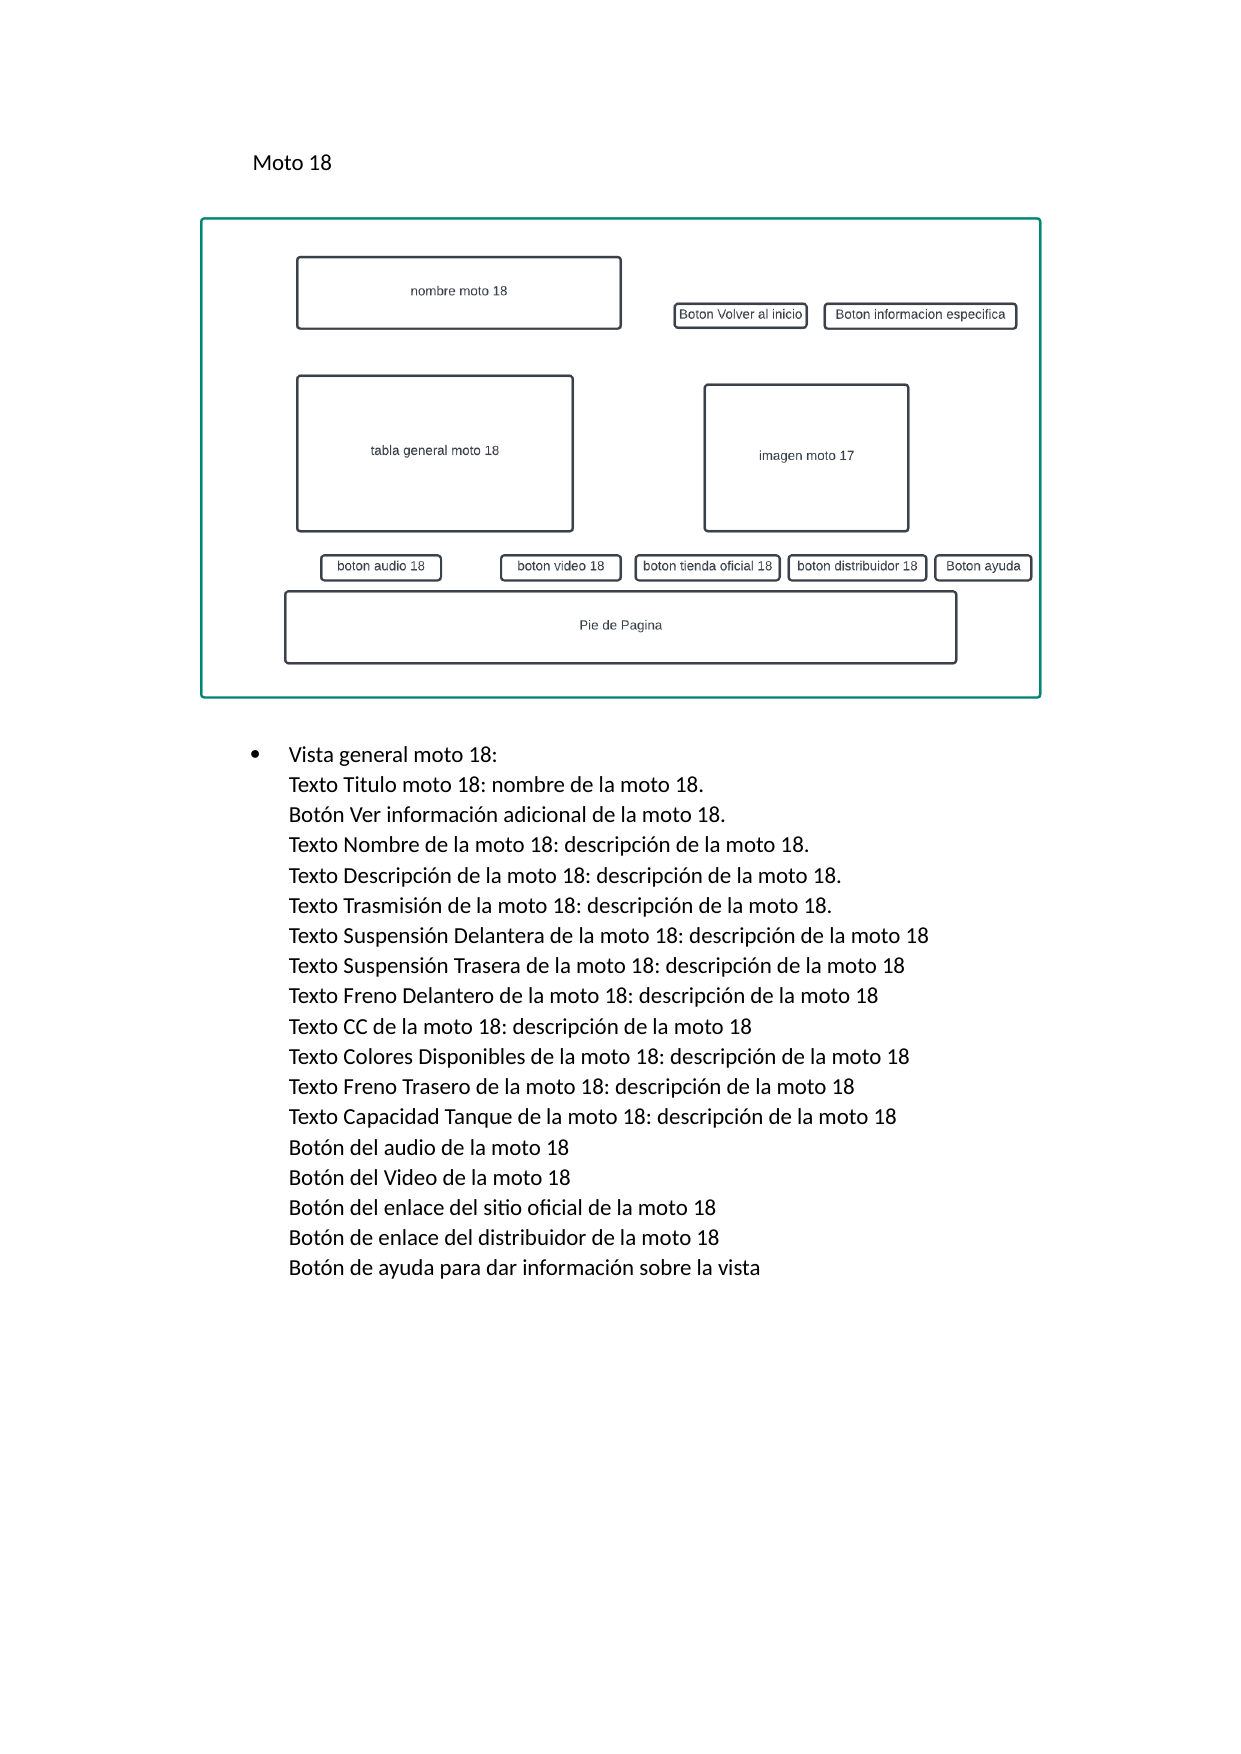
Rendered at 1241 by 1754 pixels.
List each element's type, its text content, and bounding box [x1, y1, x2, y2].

list Texto Descripción de la moto 18: descripción de la moto 18. [288, 861, 1063, 889]
list Botón del audio de la moto 18 [288, 1133, 1063, 1161]
list Botón del Video de la moto 18 [288, 1163, 1063, 1191]
list Vista general moto 18: [251, 740, 1063, 768]
list Texto Freno Trasero de la moto 18: descripción de la moto 18 [288, 1072, 1063, 1100]
list Botón del enlace del sitio oficial de la moto 18 [288, 1193, 1063, 1221]
list Texto CC de la moto 18: descripción de la moto 18 [288, 1012, 1063, 1040]
list Botón Ver información adicional de la moto 18. [288, 800, 1063, 828]
list Botón de ayuda para dar información sobre la vista [288, 1253, 1063, 1281]
list Texto Suspensión Delantera de la moto 18: descripción de la moto 18 [288, 921, 1063, 949]
list Botón de enlace del distribuidor de la moto 18 [288, 1223, 1063, 1251]
list Texto Trasmisión de la moto 18: descripción de la moto 18. [288, 891, 1063, 919]
list Texto Suspensión Trasera de la moto 18: descripción de la moto 18 [288, 951, 1063, 979]
picture [177, 194, 1064, 721]
list Texto Colores Disponibles de la moto 18: descripción de la moto 18 [288, 1042, 1063, 1070]
list Texto Nombre de la moto 18: descripción de la moto 18. [288, 831, 1063, 858]
list Texto Freno Delantero de la moto 18: descripción de la moto 18 [288, 982, 1063, 1009]
list Texto Titulo moto 18: nombre de la moto 18. [288, 770, 1063, 798]
list Moto 18 [252, 148, 1063, 176]
list Texto Capacidad Tanque de la moto 18: descripción de la moto 18 [288, 1102, 1063, 1130]
